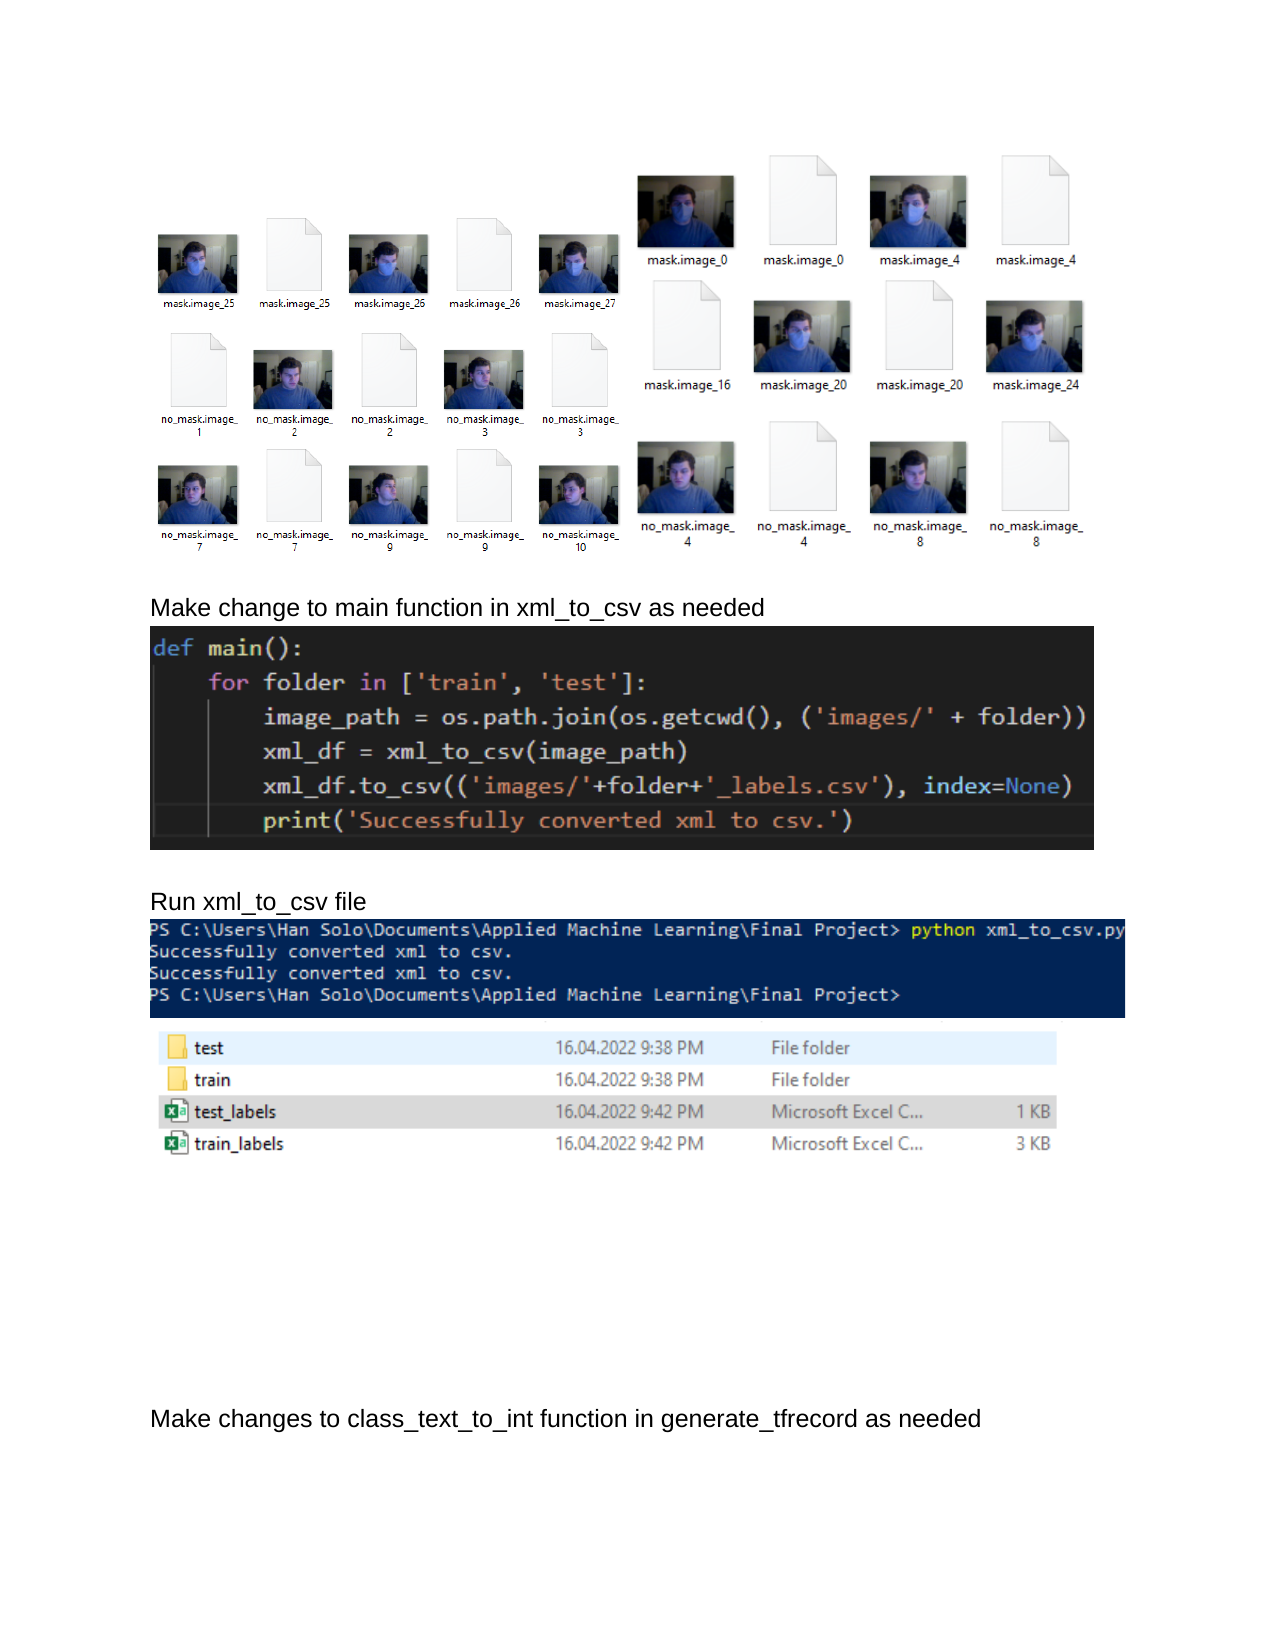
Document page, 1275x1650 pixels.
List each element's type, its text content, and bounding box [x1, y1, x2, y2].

picture [150, 626, 1094, 850]
text Run xml_to_csv file [150, 886, 1125, 915]
text Make changes to class_text_to_int function in generate_tfrecord as needed [150, 1404, 1125, 1433]
picture [150, 150, 1096, 557]
text Make change to main function in xml_to_csv as needed [150, 593, 1125, 622]
picture [150, 919, 1125, 1018]
picture [150, 1021, 1125, 1170]
